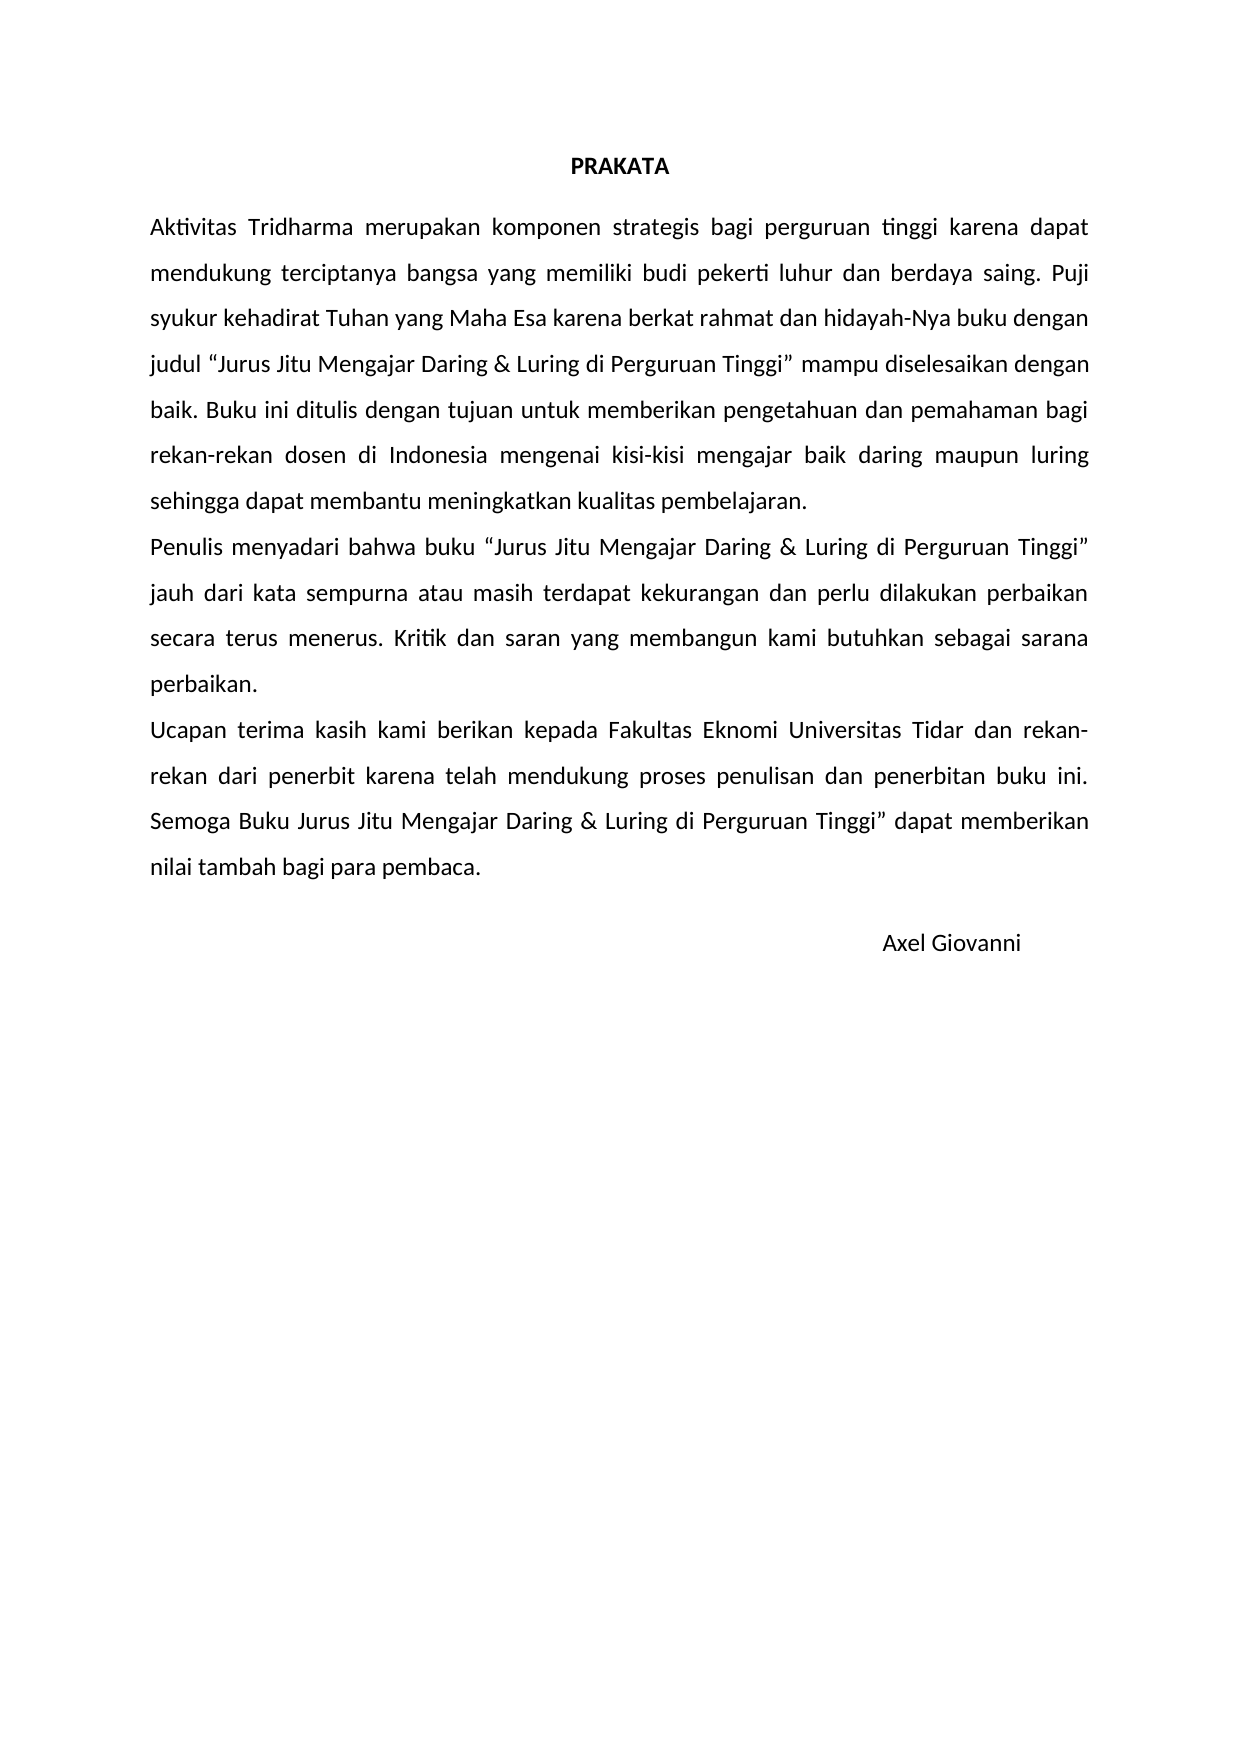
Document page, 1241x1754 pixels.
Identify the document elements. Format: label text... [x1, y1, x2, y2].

text Penulis menyadari bahwa buku “Jurus Jitu Mengajar Daring & Luring di Perguruan Tinggi” jauh dari kata sempurna atau masih terdapat kekurangan dan perlu dilakukan perbaikan secara terus menerus. Kritik dan saran yang membangun kami butuhkan sebagai sarana perbaikan. [150, 531, 1090, 699]
text Ucapan terima kasih kami berikan kepada Fakultas Eknomi Universitas Tidar dan rekan-rekan dari penerbit karena telah mendukung proses penulisan dan penerbitan buku ini. Semoga Buku Jurus Jitu Mengajar Daring & Luring di Perguruan Tinggi” dapat memberikan nilai tambah bagi para pembaca. [150, 714, 1090, 882]
text Aktivitas Tridharma merupakan komponen strategis bagi perguruan tinggi karena dapat mendukung terciptanya bangsa yang memiliki budi pekerti luhur dan berdaya saing. Puji syukur kehadirat Tuhan yang Maha Esa karena berkat rahmat dan hidayah-Nya buku dengan judul “Jurus Jitu Mengajar Daring & Luring di Perguruan Tinggi” mampu diselesaikan dengan baik. Buku ini ditulis dengan tujuan untuk memberikan pengetahuan dan pemahaman bagi rekan-rekan dosen di Indonesia mengenai kisi-kisi mengajar baik daring maupun luring sehingga dapat membantu meningkatkan kualitas pembelajaran. [150, 211, 1090, 516]
text Axel Giovanni [150, 927, 1021, 958]
text PRAKATA [150, 150, 1090, 181]
